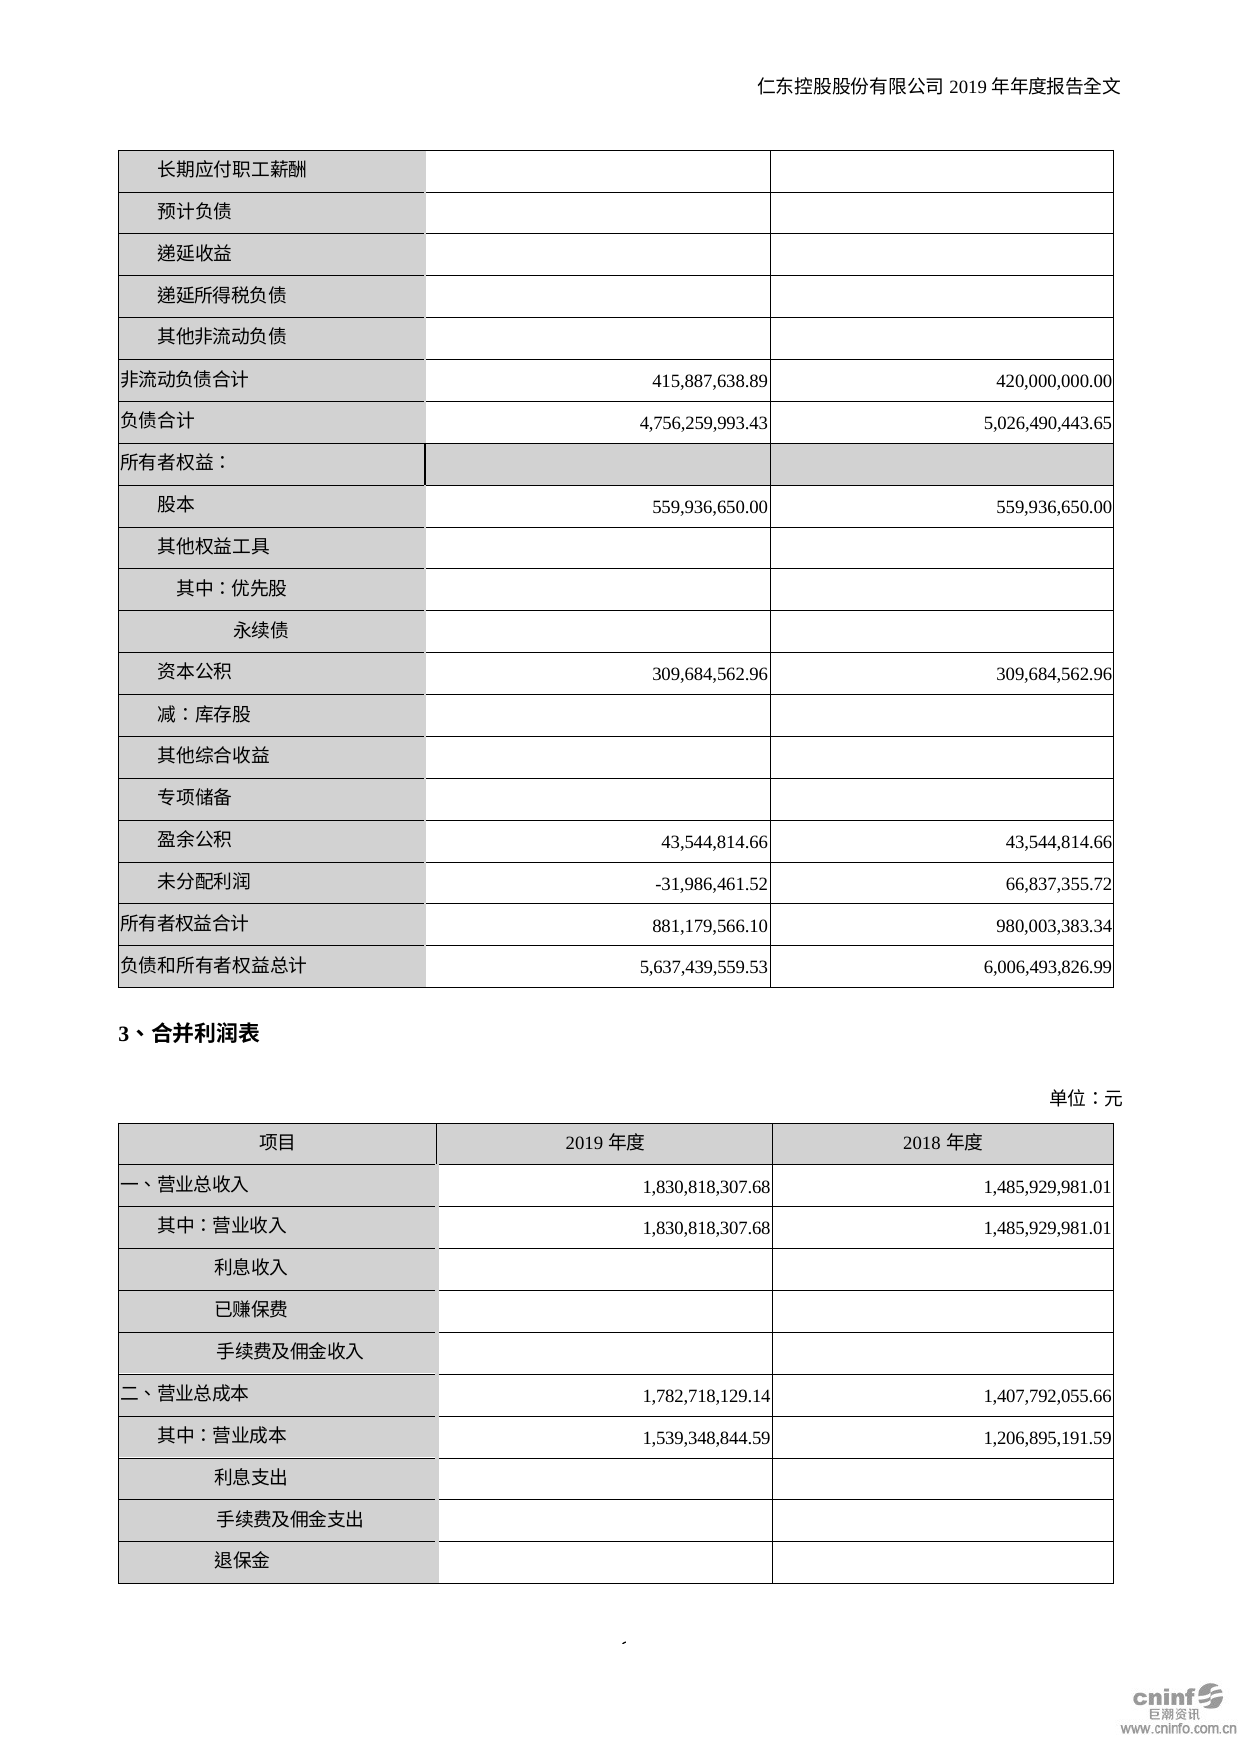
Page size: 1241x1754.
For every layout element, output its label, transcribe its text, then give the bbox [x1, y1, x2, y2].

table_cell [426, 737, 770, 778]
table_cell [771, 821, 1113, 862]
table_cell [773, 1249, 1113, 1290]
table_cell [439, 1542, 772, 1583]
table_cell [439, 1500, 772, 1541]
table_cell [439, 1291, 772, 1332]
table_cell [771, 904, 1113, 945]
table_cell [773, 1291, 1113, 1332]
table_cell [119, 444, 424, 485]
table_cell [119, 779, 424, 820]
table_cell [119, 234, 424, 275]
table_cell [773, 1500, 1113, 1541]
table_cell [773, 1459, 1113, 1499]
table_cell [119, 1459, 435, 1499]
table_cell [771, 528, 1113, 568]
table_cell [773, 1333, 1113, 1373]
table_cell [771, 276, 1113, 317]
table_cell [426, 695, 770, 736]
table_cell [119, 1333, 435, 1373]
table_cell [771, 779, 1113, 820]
picture [1115, 1680, 1240, 1737]
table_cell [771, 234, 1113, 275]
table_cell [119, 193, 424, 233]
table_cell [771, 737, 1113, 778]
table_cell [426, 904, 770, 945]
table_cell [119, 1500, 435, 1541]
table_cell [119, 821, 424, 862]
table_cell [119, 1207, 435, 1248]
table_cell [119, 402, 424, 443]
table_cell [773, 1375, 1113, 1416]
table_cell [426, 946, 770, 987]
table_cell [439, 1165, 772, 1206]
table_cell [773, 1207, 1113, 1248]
subtitle 3、合并利润表 [118, 1018, 1240, 1048]
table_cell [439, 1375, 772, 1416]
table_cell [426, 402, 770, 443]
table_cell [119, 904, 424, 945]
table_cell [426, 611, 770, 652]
text 单位：元 [102, 1086, 1123, 1111]
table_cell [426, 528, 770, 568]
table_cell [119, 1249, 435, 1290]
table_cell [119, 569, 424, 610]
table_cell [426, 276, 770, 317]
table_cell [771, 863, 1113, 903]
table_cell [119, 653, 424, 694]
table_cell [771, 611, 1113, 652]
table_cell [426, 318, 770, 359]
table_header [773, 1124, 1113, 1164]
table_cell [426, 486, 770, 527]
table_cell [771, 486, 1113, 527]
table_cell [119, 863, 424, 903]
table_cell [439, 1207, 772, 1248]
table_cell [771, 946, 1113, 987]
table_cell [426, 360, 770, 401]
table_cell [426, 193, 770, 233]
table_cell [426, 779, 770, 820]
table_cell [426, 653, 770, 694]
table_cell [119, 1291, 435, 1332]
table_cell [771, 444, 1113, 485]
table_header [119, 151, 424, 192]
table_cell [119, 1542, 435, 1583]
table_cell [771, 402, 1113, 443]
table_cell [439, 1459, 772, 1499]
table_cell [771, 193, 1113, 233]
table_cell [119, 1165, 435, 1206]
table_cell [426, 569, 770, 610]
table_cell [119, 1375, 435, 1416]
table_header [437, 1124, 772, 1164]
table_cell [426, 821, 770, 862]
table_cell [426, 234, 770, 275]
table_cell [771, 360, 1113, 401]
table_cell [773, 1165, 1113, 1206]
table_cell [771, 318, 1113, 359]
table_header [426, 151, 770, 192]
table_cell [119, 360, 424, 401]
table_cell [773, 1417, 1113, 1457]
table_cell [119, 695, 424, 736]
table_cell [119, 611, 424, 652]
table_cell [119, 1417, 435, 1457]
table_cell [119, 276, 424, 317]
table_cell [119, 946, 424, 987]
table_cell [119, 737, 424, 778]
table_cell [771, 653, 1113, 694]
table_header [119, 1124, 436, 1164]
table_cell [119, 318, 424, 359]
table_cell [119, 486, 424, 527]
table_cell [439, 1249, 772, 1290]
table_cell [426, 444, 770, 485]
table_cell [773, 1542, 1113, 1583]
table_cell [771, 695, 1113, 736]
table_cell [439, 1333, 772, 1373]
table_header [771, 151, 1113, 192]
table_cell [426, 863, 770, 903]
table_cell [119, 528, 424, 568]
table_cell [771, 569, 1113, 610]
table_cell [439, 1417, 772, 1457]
